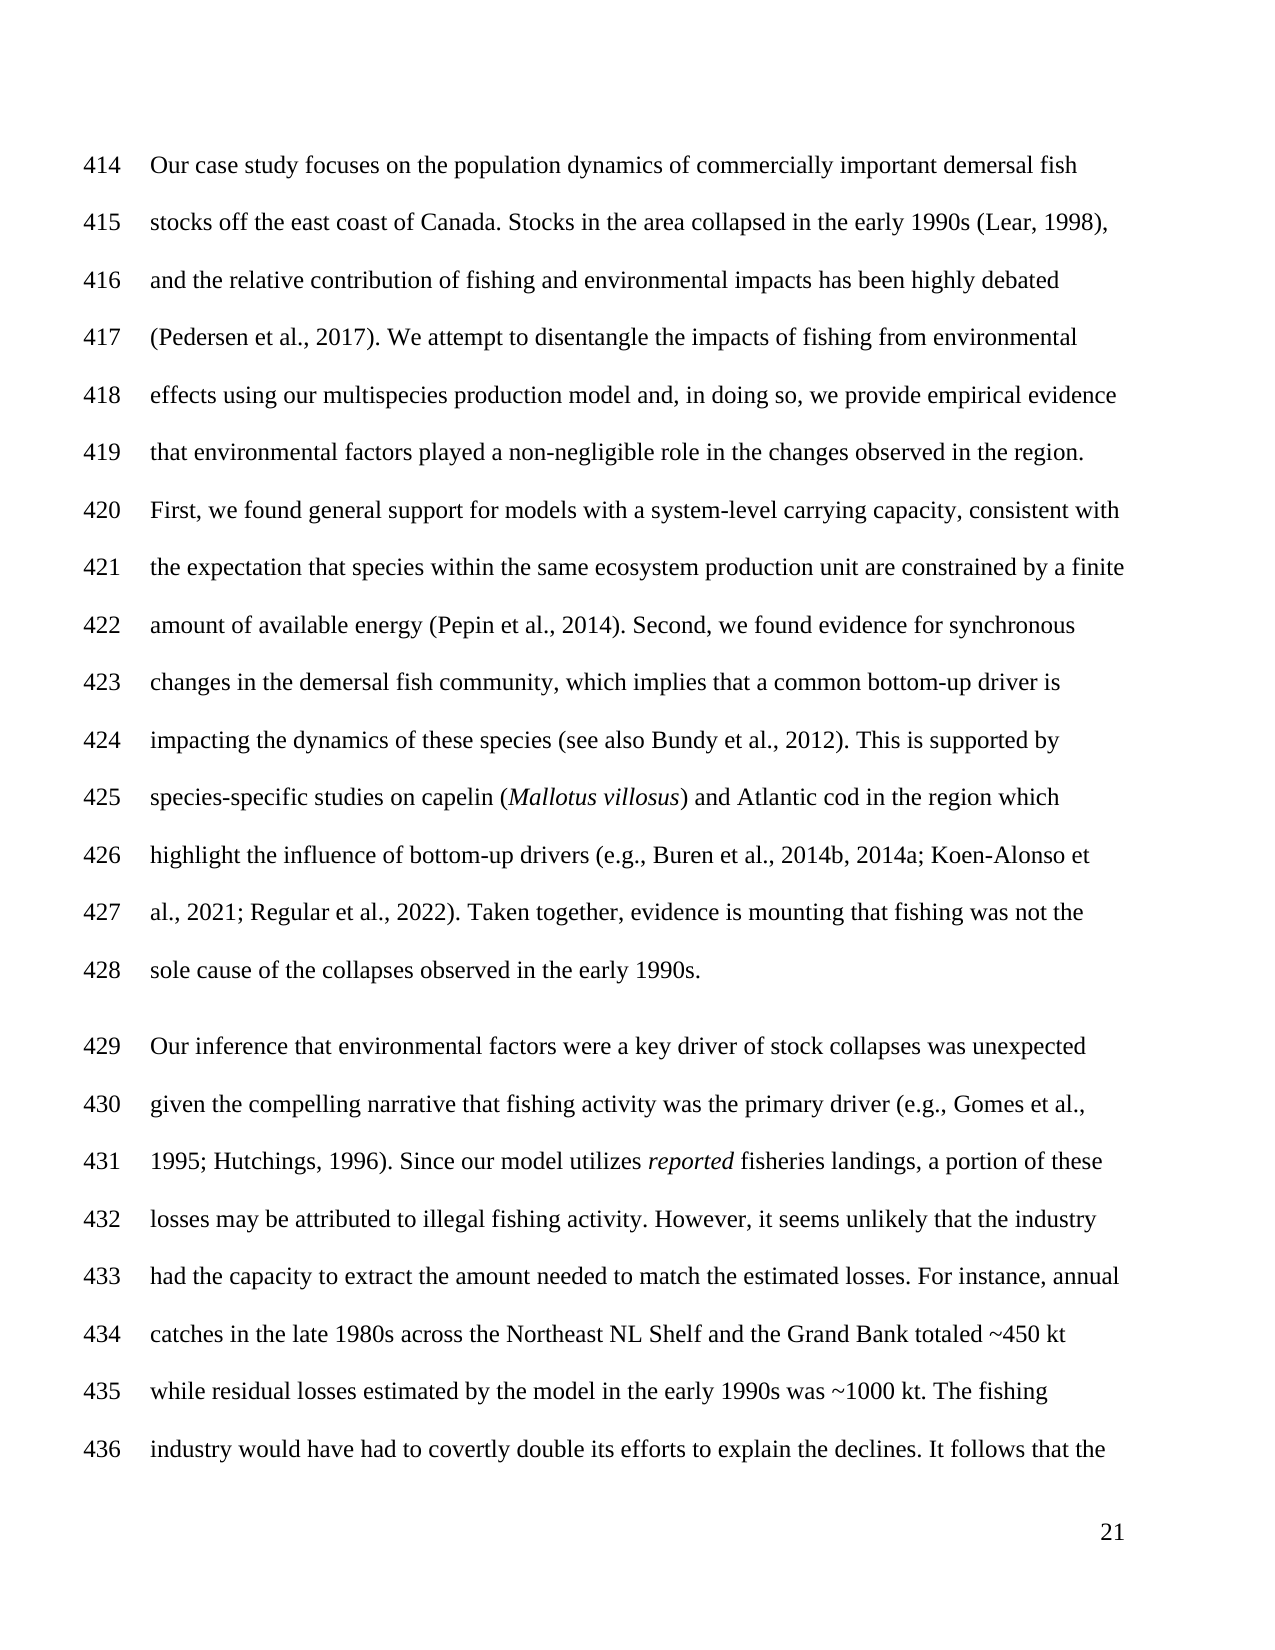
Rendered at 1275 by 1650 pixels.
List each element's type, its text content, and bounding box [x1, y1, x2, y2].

text Our case study focuses on the population dynamics of commercially important demersal fish stocks off the east coast of Canada. Stocks in the area collapsed in the early 1990s (Lear, 1998), and the relative contribution of fishing and environmental impacts has been highly debated (Pedersen et al., 2017). We attempt to disentangle the impacts of fishing from environmental effects using our multispecies production model and, in doing so, we provide empirical evidence that environmental factors played a non-negligible role in the changes observed in the region. First, we found general support for models with a system-level carrying capacity, consistent with the expectation that species within the same ecosystem production unit are constrained by a finite amount of available energy (Pepin et al., 2014). Second, we found evidence for synchronous changes in the demersal fish community, which implies that a common bottom-up driver is impacting the dynamics of these species (see also Bundy et al., 2012). This is supported by species-specific studies on capelin (Mallotus villosus) and Atlantic cod in the region which highlight the influence of bottom-up drivers (e.g., Buren et al., 2014b, 2014a; Koen-Alonso et al., 2021; Regular et al., 2022). Taken together, evidence is mounting that fishing was not the sole cause of the collapses observed in the early 1990s. [150, 150, 1125, 984]
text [150, 1031, 1125, 1462]
